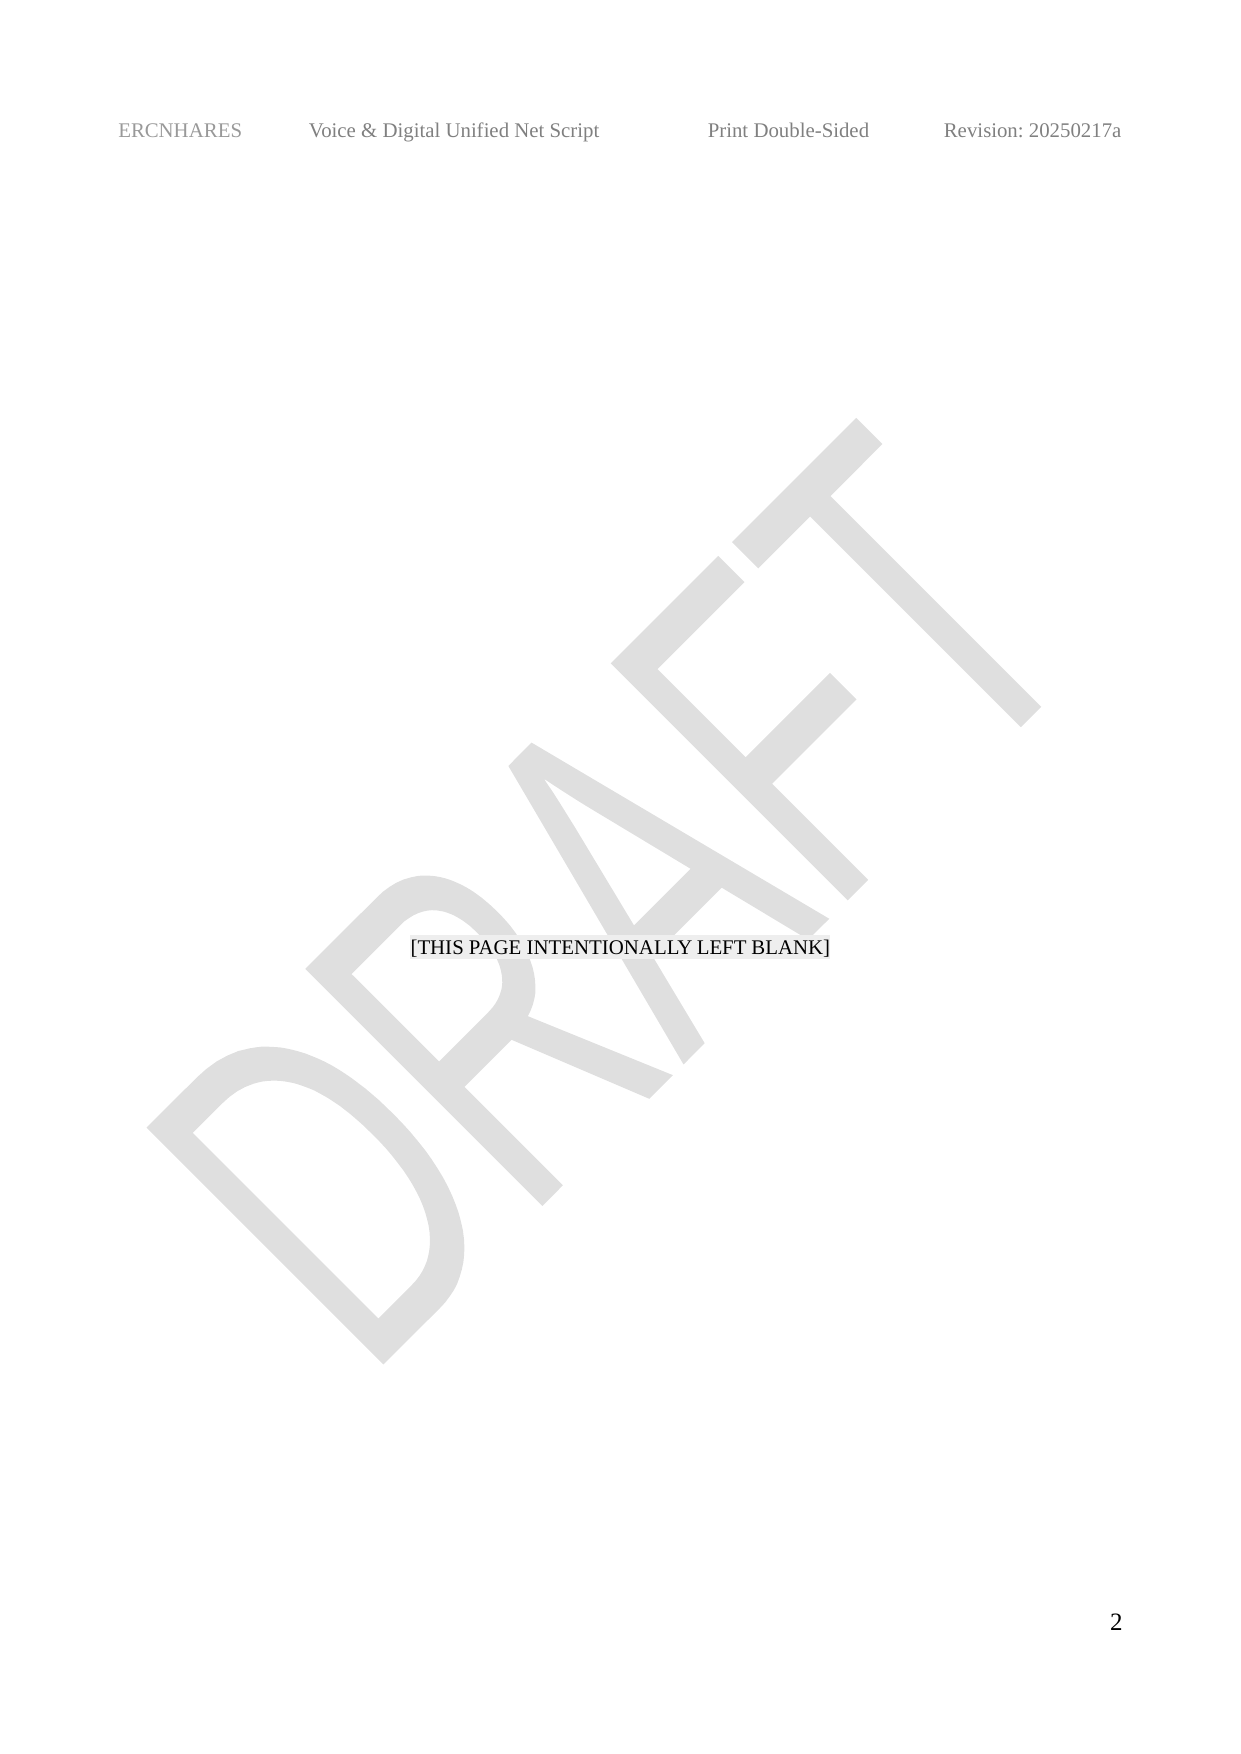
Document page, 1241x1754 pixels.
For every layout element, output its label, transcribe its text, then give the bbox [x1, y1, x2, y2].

table_cell [118, 1186, 1122, 1570]
table_header [118, 205, 1122, 708]
table_cell [THIS PAGE INTENTIONALLY LEFT BLANK] [118, 708, 1122, 1186]
